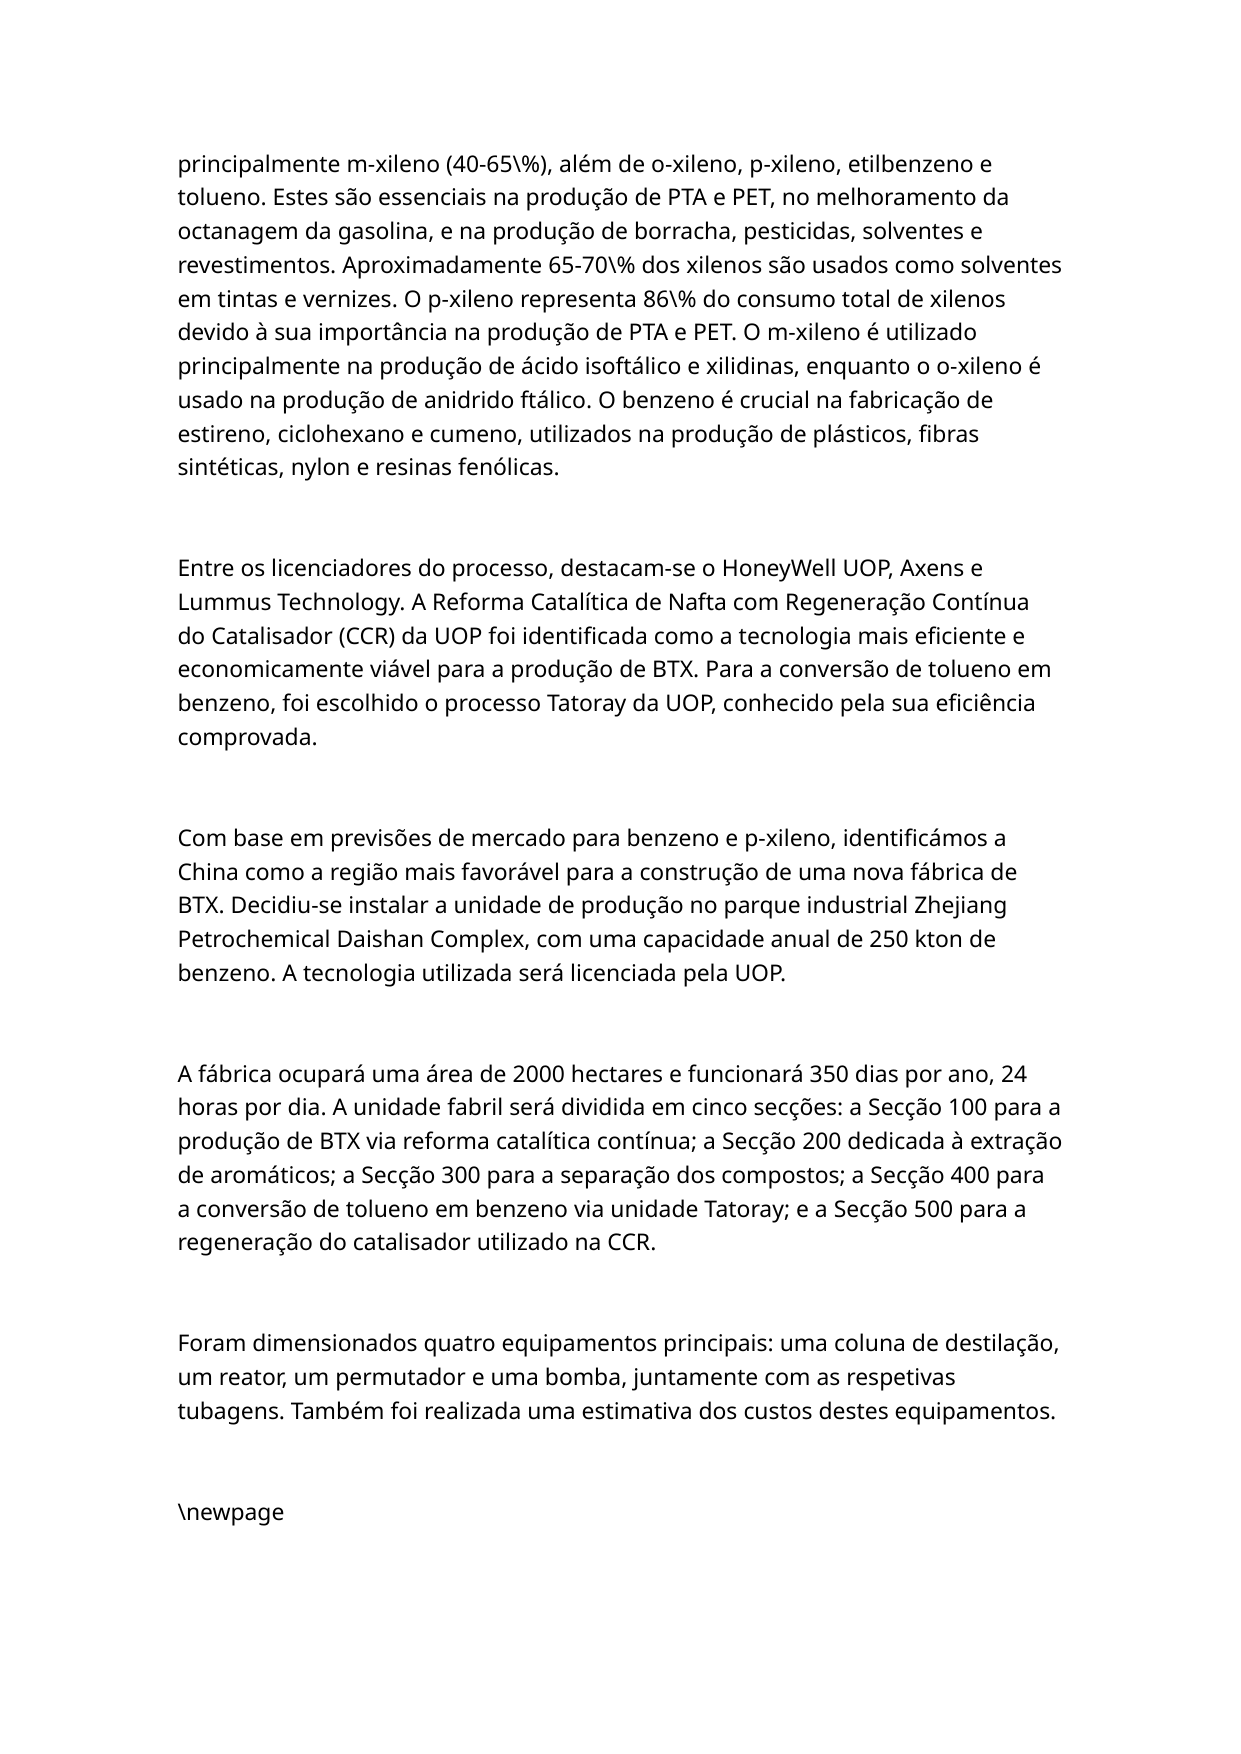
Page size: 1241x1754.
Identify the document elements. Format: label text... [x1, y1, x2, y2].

text Com base em previsões de mercado para benzeno e p-xileno, identificámos a China como a região mais favorável para a construção de uma nova fábrica de BTX. Decidiu-se instalar a unidade de produção no parque industrial Zhejiang Petrochemical Daishan Complex, com uma capacidade anual de 250 kton de benzeno. A tecnologia utilizada será licenciada pela UOP. [177, 822, 1063, 988]
text A fábrica ocupará uma área de 2000 hectares e funcionará 350 dias por ano, 24 horas por dia. A unidade fabril será dividida em cinco secções: a Secção 100 para a produção de BTX via reforma catalítica contínua; a Secção 200 dedicada à extração de aromáticos; a Secção 300 para a separação dos compostos; a Secção 400 para a conversão de tolueno em benzeno via unidade Tatoray; e a Secção 500 para a regeneração do catalisador utilizado na CCR. [177, 1058, 1063, 1258]
text Foram dimensionados quatro equipamentos principais: uma coluna de destilação, um reator, um permutador e uma bomba, juntamente com as respetivas tubagens. Também foi realizada uma estimativa dos custos destes equipamentos. [177, 1327, 1063, 1426]
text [177, 148, 1063, 483]
text Entre os licenciadores do processo, destacam-se o HoneyWell UOP, Axens e Lummus Technology. A Reforma Catalítica de Nafta com Regeneração Contínua do Catalisador (CCR) da UOP foi identificada como a tecnologia mais eficiente e economicamente viável para a produção de BTX. Para a conversão de tolueno em benzeno, foi escolhido o processo Tatoray da UOP, conhecido pela sua eficiência comprovada. [177, 552, 1063, 752]
text \newpage [177, 1496, 1063, 1527]
